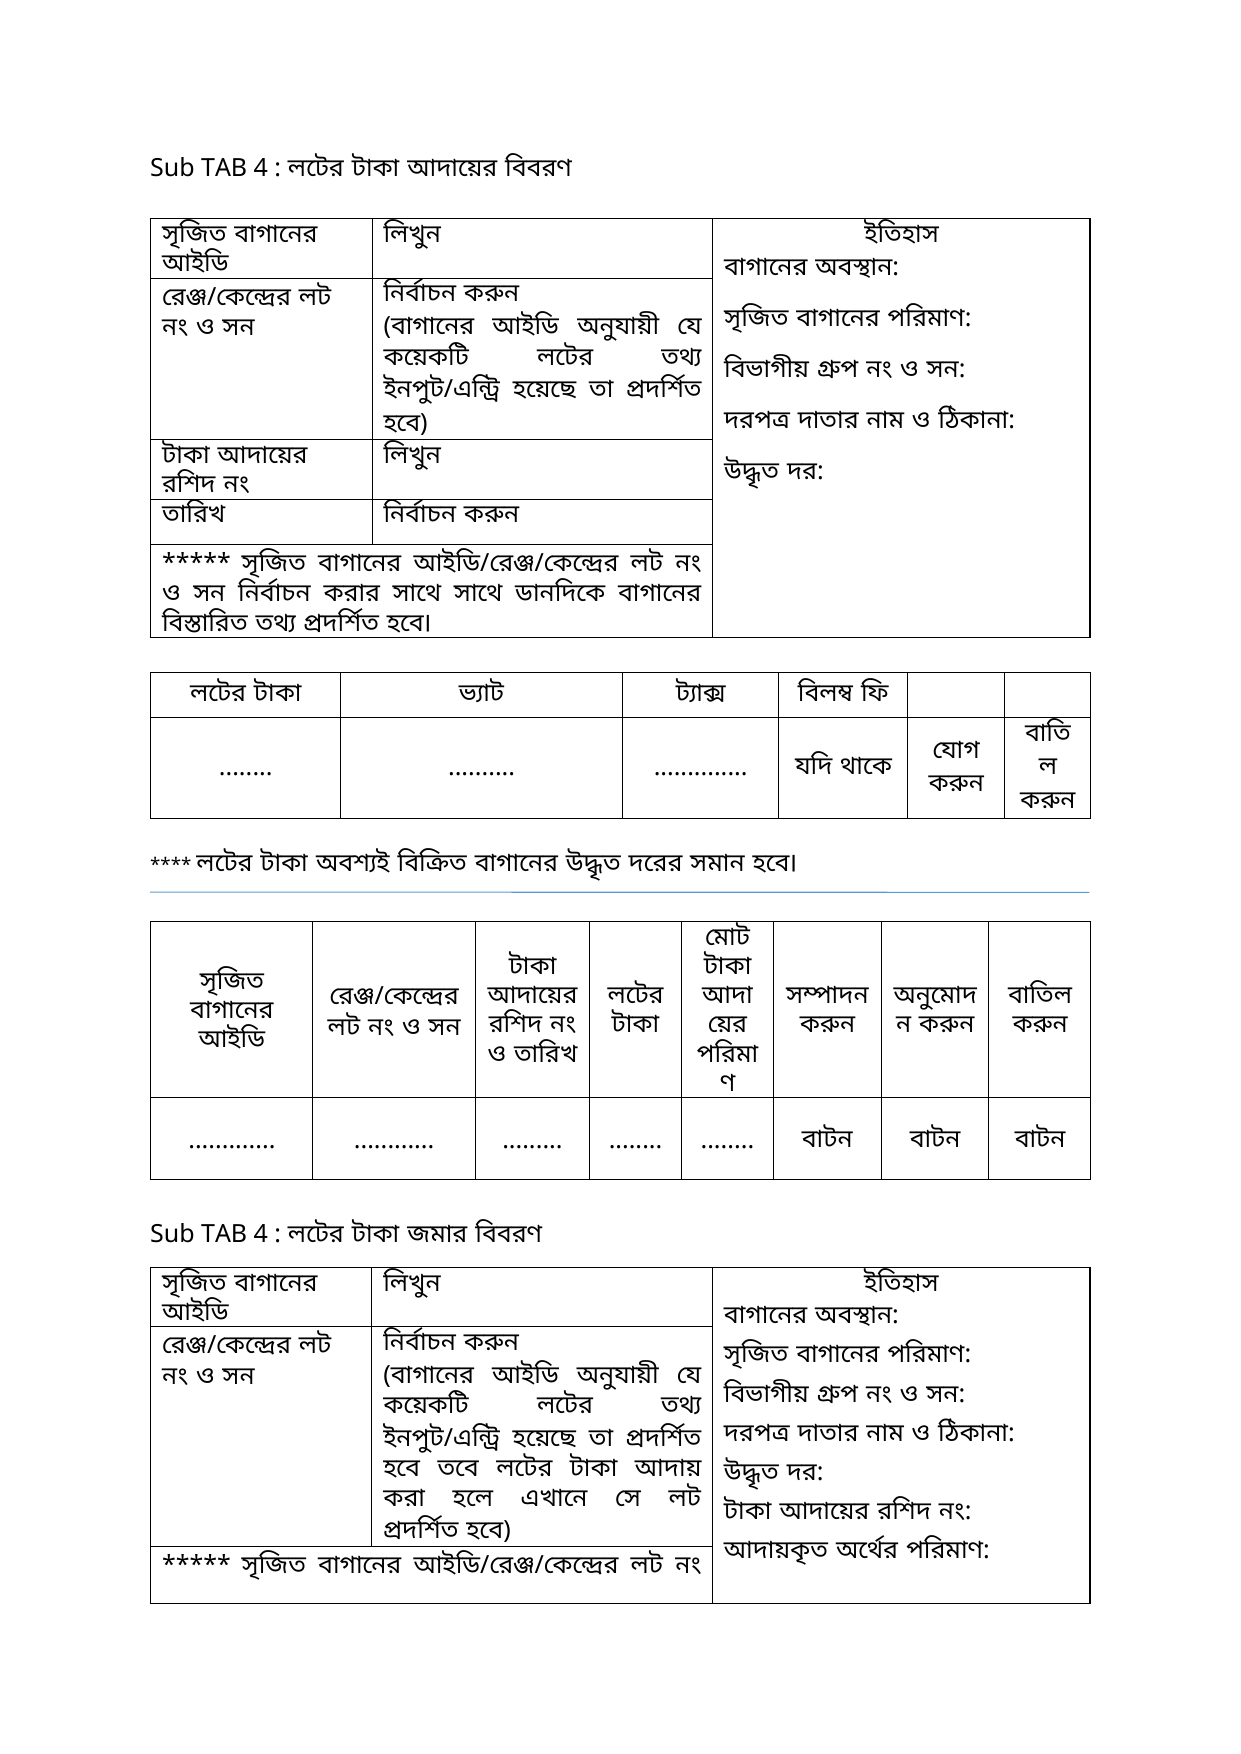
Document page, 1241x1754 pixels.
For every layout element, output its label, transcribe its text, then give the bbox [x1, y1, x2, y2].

table_cell টাকা আদায়ের রশিদ নং [151, 440, 372, 498]
table_cell বাটন [774, 1098, 881, 1179]
table_cell ......... [476, 1098, 589, 1179]
table_cell ............ [313, 1098, 475, 1179]
table_header ইতিহাস বাগানের অবস্থান: সৃজিত বাগানের পরিমাণ: বিভাগীয় গ্রুপ নং ও সন: দরপত্র দাতার নাম ও ঠিকানা: উদ্ধৃত দর: [713, 219, 1089, 637]
table_cell যোগ করুন [908, 718, 1004, 818]
table_cell বাটন [989, 1098, 1090, 1179]
table_cell .............. [623, 718, 778, 818]
table_cell বাতিল করুন [1005, 718, 1090, 818]
table_header লিখুন [373, 219, 712, 277]
table_header লটের টাকা [590, 922, 681, 1097]
table_cell রেঞ্জ/কেন্দ্রের লট নং ও সন [151, 279, 372, 439]
table_cell ........ [590, 1098, 681, 1179]
table_header [908, 673, 1004, 717]
table_cell ........ [151, 718, 340, 818]
table_header সৃজিত বাগানের আইডি [151, 219, 372, 277]
table_header মোট টাকা আদায়ের পরিমাণ [682, 922, 773, 1097]
table_header বাতিল করুন [989, 922, 1090, 1097]
table_header রেঞ্জ/কেন্দ্রের লট নং ও সন [313, 922, 475, 1097]
table_header [1005, 673, 1090, 717]
text Sub TAB 4 : লটের টাকা জমার বিবরণ [150, 1216, 1090, 1250]
table_cell ***** সৃজিত বাগানের আইডি/রেঞ্জ/কেন্দ্রের লট নং ও সন নির্বাচন করার সাথে সাথে ডানদিকে বাগানের বিস্তারিত তথ্য প্রদর্শিত হবে। [151, 545, 712, 637]
table_header ইতিহাস বাগানের অবস্থান: সৃজিত বাগানের পরিমাণ: বিভাগীয় গ্রুপ নং ও সন: দরপত্র দাতার নাম ও ঠিকানা: উদ্ধৃত দর: টাকা আদায়ের রশিদ নং: আদায়কৃত অর্থের পরিমাণ: [713, 1268, 1089, 1603]
text **** লটের টাকা অবশ্যই বিক্রিত বাগানের উদ্ধৃত দরের সমান হবে। [150, 848, 594, 878]
table_cell তারিখ [151, 500, 372, 543]
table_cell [151, 1547, 712, 1603]
table_header ট্যাক্স [623, 673, 778, 717]
table_cell নির্বাচন করুন (বাগানের আইডি অনুযায়ী যে কয়েকটি লটের তথ্য ইনপুট/এন্ট্রি হয়েছে তা প্রদর্শিত হবে তবে লটের টাকা আদায় করা হলে এখানে সে লট প্রদর্শিত হবে) [372, 1327, 712, 1546]
table_cell নির্বাচন করুন [373, 500, 712, 543]
table_cell .......... [341, 718, 622, 818]
table_header লিখুন [372, 1268, 712, 1326]
table_header সম্পাদন করুন [774, 922, 881, 1097]
table_header সৃজিত বাগানের আইডি [151, 1268, 371, 1326]
table_header ভ্যাট [341, 673, 622, 717]
table_cell রেঞ্জ/কেন্দ্রের লট নং ও সন [151, 1327, 371, 1546]
text **** লটের টাকা অবশ্যই বিক্রিত বাগানের উদ্ধৃত দরের সমান হবে। [569, 848, 1090, 878]
text Sub TAB 4 : লটের টাকা আদায়ের বিবরণ [150, 150, 1090, 184]
table_header বিলম্ব ফি [779, 673, 907, 717]
table_cell ............. [151, 1098, 312, 1179]
table_header টাকা আদায়ের রশিদ নং ও তারিখ [476, 922, 589, 1097]
table_cell ........ [682, 1098, 773, 1179]
table_header অনুমোদন করুন [882, 922, 988, 1097]
table_cell যদি থাকে [779, 718, 907, 818]
table_cell বাটন [882, 1098, 988, 1179]
table_cell নির্বাচন করুন (বাগানের আইডি অনুযায়ী যে কয়েকটি লটের তথ্য ইনপুট/এন্ট্রি হয়েছে তা প্রদর্শিত হবে) [373, 279, 712, 439]
table_cell লিখুন [373, 440, 712, 498]
table_header লটের টাকা [151, 673, 340, 717]
table_header সৃজিত বাগানের আইডি [151, 922, 312, 1097]
